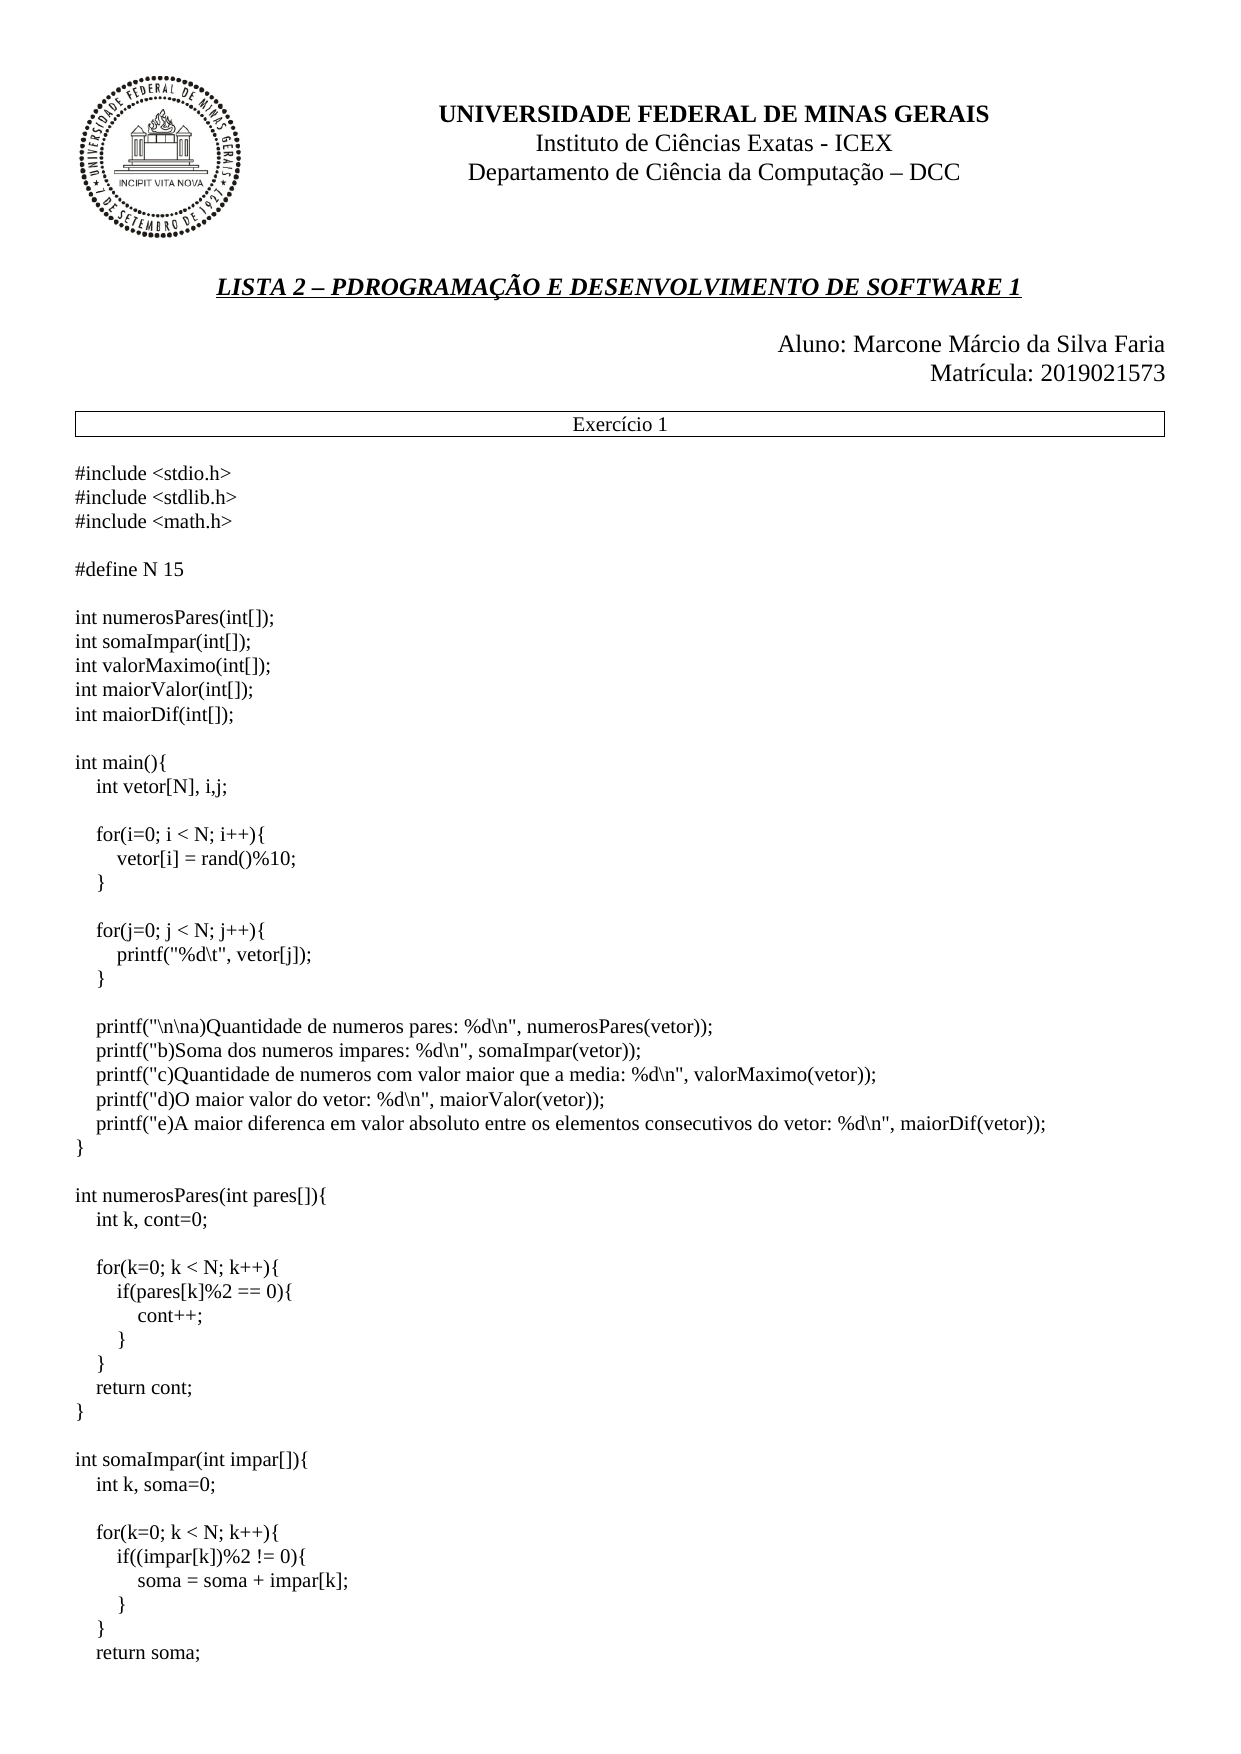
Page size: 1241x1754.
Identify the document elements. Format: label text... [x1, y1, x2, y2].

text LISTA 2 – PDROGRAMAÇÃO E DESENVOLVIMENTO DE SOFTWARE 1 [75, 272, 1165, 300]
text printf("b)Soma dos numeros impares: %d\n", somaImpar(vetor)); [75, 1038, 1165, 1062]
text soma = soma + impar[k]; [75, 1568, 1165, 1592]
text #define N 15 [75, 557, 1165, 581]
text } [75, 1134, 1165, 1159]
text } [75, 1327, 1165, 1351]
text } [75, 870, 1165, 894]
text for(k=0; k < N; k++){ [75, 1519, 1165, 1544]
text } [75, 1399, 1165, 1423]
text printf("\n\na)Quantidade de numeros pares: %d\n", numerosPares(vetor)); [75, 1014, 1165, 1038]
text for(i=0; i < N; i++){ [75, 822, 1165, 846]
text Instituto de Ciências Exatas - ICEX [244, 128, 1165, 157]
text int main(){ [75, 749, 1165, 774]
text int valorMaximo(int[]); [75, 653, 1165, 677]
text Matrícula: 2019021573 [75, 358, 1165, 387]
text } [75, 1592, 1165, 1616]
text int k, soma=0; [75, 1471, 1165, 1496]
text int numerosPares(int[]); [75, 605, 1165, 629]
text vetor[i] = rand()%10; [75, 846, 1165, 870]
text int somaImpar(int impar[]){ [75, 1447, 1165, 1471]
text for(j=0; j < N; j++){ [75, 918, 1165, 942]
text int maiorDif(int[]); [75, 701, 1165, 726]
text return cont; [75, 1375, 1165, 1399]
text printf("d)O maior valor do vetor: %d\n", maiorValor(vetor)); [75, 1086, 1165, 1111]
text int maiorValor(int[]); [75, 677, 1165, 701]
text #include <stdio.h> [75, 461, 1165, 485]
text int somaImpar(int[]); [75, 629, 1165, 653]
picture [75, 76, 244, 243]
text int vetor[N], i,j; [75, 774, 1165, 798]
text if((impar[k])%2 != 0){ [75, 1544, 1165, 1568]
text #include <stdlib.h> [75, 485, 1165, 509]
text Aluno: Marcone Márcio da Silva Faria [75, 329, 1165, 358]
text return soma; [75, 1640, 1165, 1664]
text } [75, 966, 1165, 990]
text int k, cont=0; [75, 1207, 1165, 1231]
text Departamento de Ciência da Computação – DCC [244, 157, 1165, 185]
text #include <math.h> [75, 509, 1165, 533]
text UNIVERSIDADE FEDERAL DE MINAS GERAIS [244, 99, 1165, 128]
text if(pares[k]%2 == 0){ [75, 1279, 1165, 1303]
text int numerosPares(int pares[]){ [75, 1183, 1165, 1207]
text cont++; [75, 1303, 1165, 1327]
text } [75, 1351, 1165, 1375]
text printf("e)A maior diferenca em valor absoluto entre os elementos consecutivos do vetor: %d\n", maiorDif(vetor)); [75, 1111, 1165, 1134]
text } [75, 1616, 1165, 1640]
table_header Exercício 1 [76, 412, 1164, 436]
text printf("%d\t", vetor[j]); [75, 942, 1165, 966]
text printf("c)Quantidade de numeros com valor maior que a media: %d\n", valorMaximo(vetor)); [75, 1062, 1165, 1086]
text for(k=0; k < N; k++){ [75, 1255, 1165, 1279]
